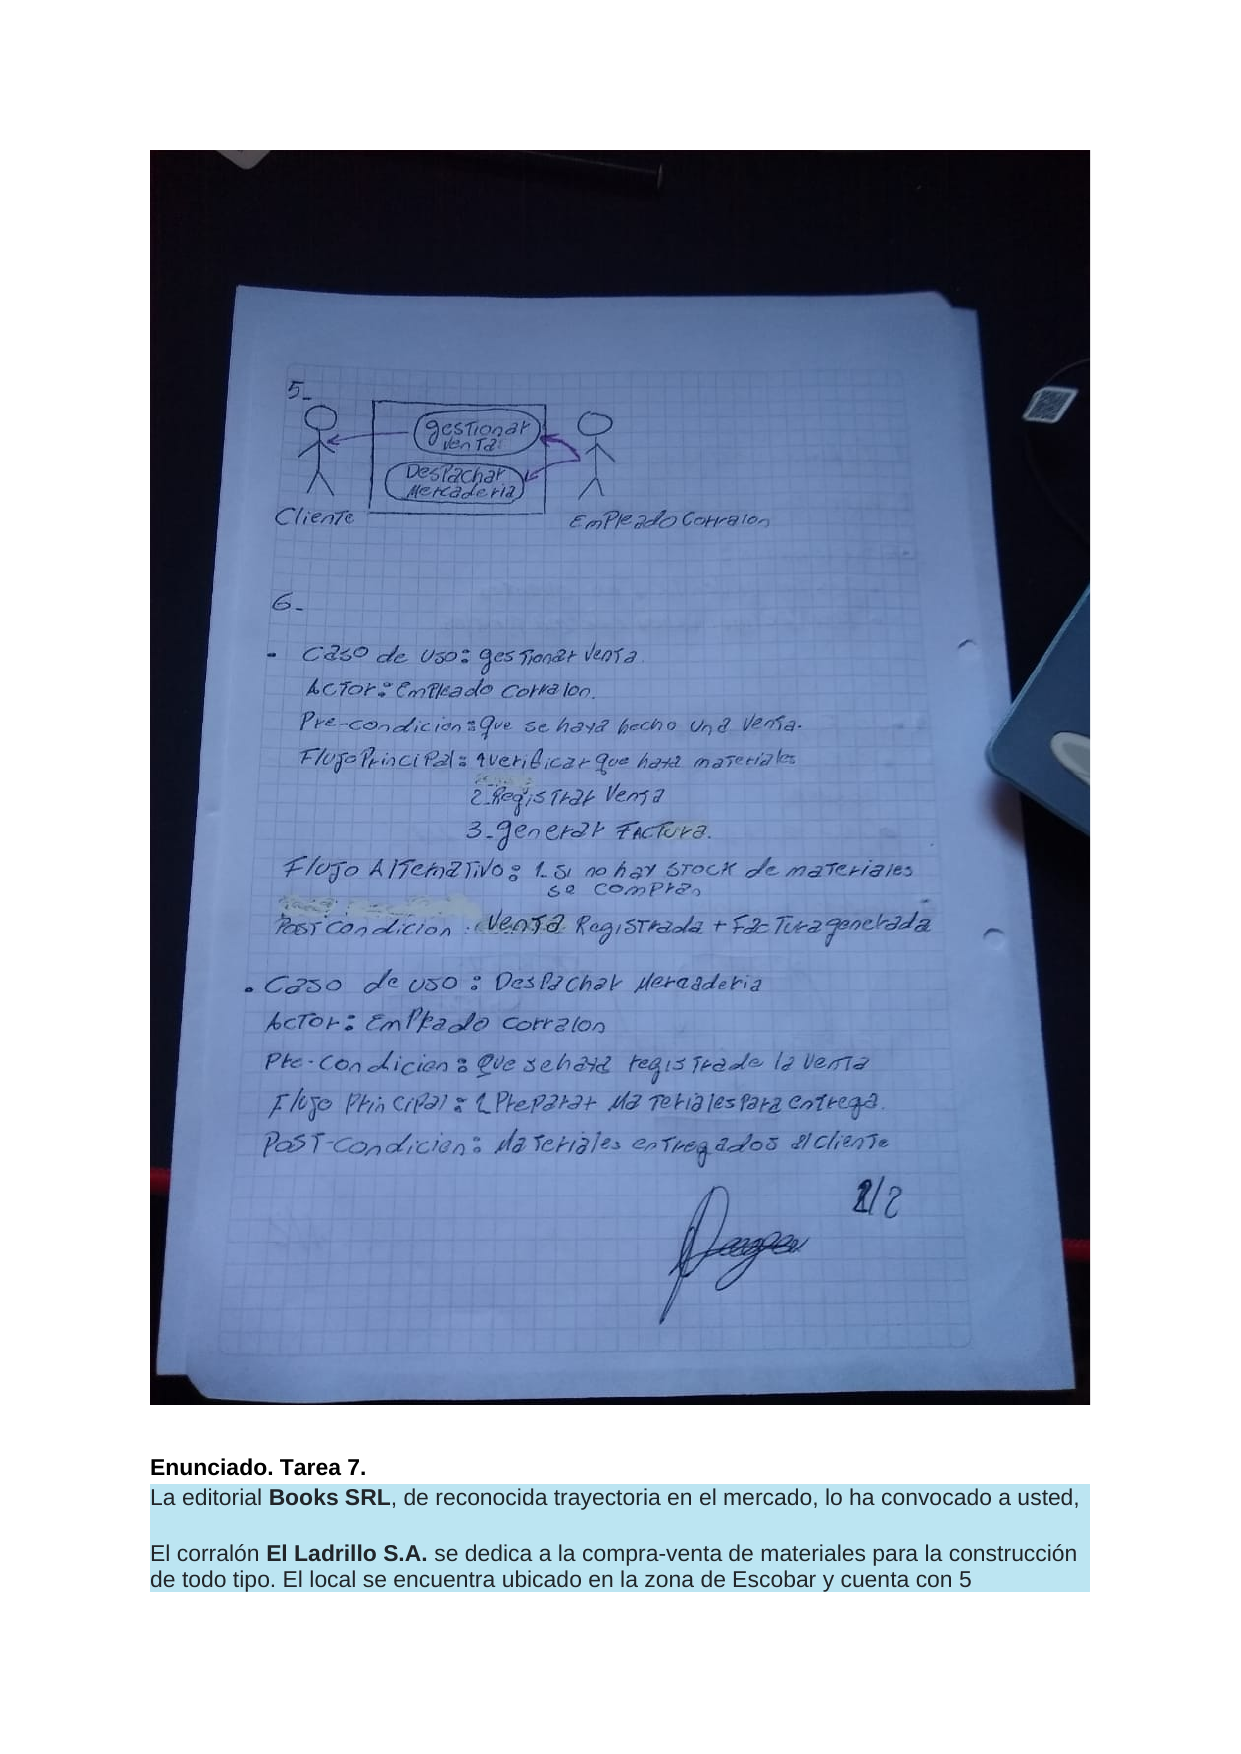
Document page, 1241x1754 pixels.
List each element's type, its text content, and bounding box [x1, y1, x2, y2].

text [150, 1540, 1090, 1592]
picture [150, 150, 1091, 1405]
text Enunciado. Tarea 7. [150, 1454, 1090, 1480]
text La editorial Books SRL, de reconocida trayectoria en el mercado, lo ha convocado a usted, [150, 1484, 1090, 1511]
